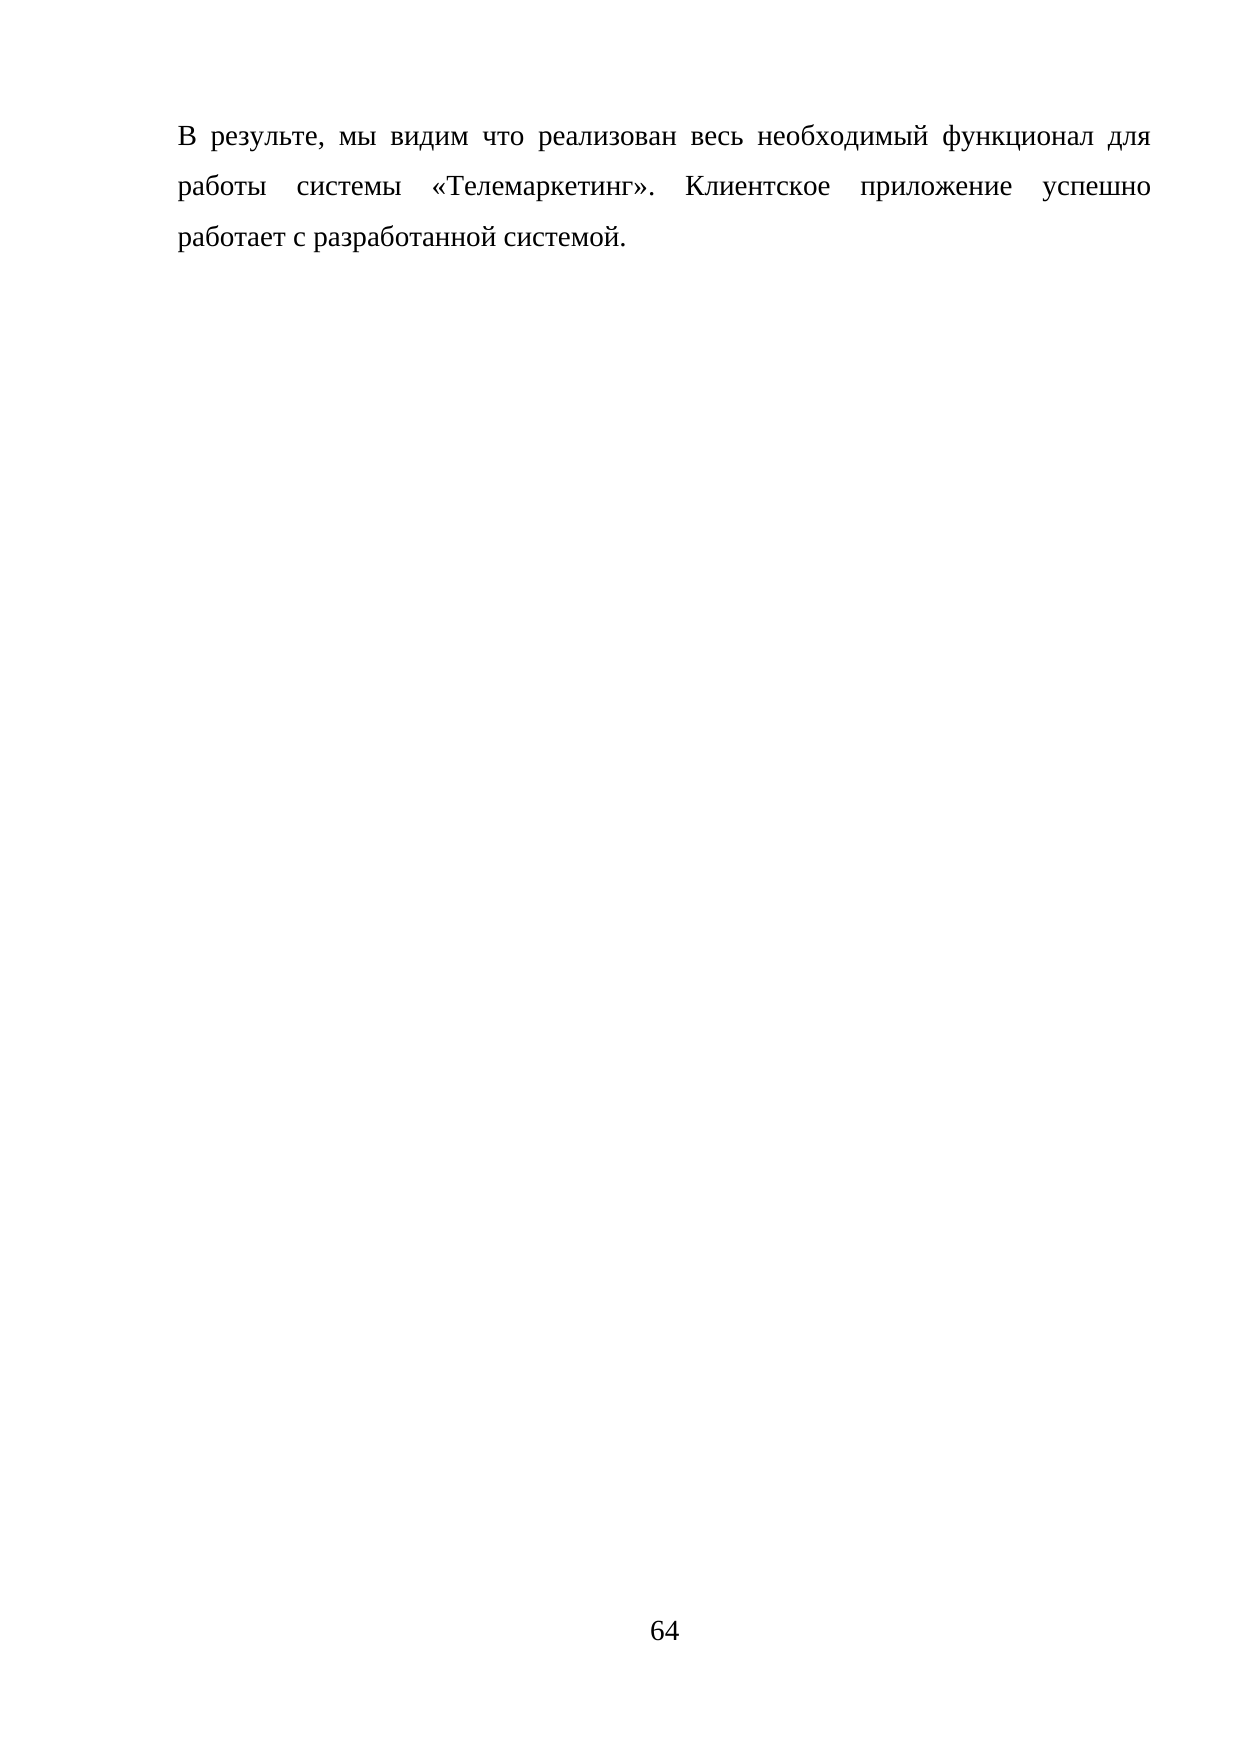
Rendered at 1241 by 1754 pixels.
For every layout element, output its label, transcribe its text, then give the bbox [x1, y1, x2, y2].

text В результе, мы видим что реализован весь необходимый функционал для работы системы «Телемаркетинг». Клиентское приложение успешно работает с разработанной системой. [177, 118, 1152, 252]
